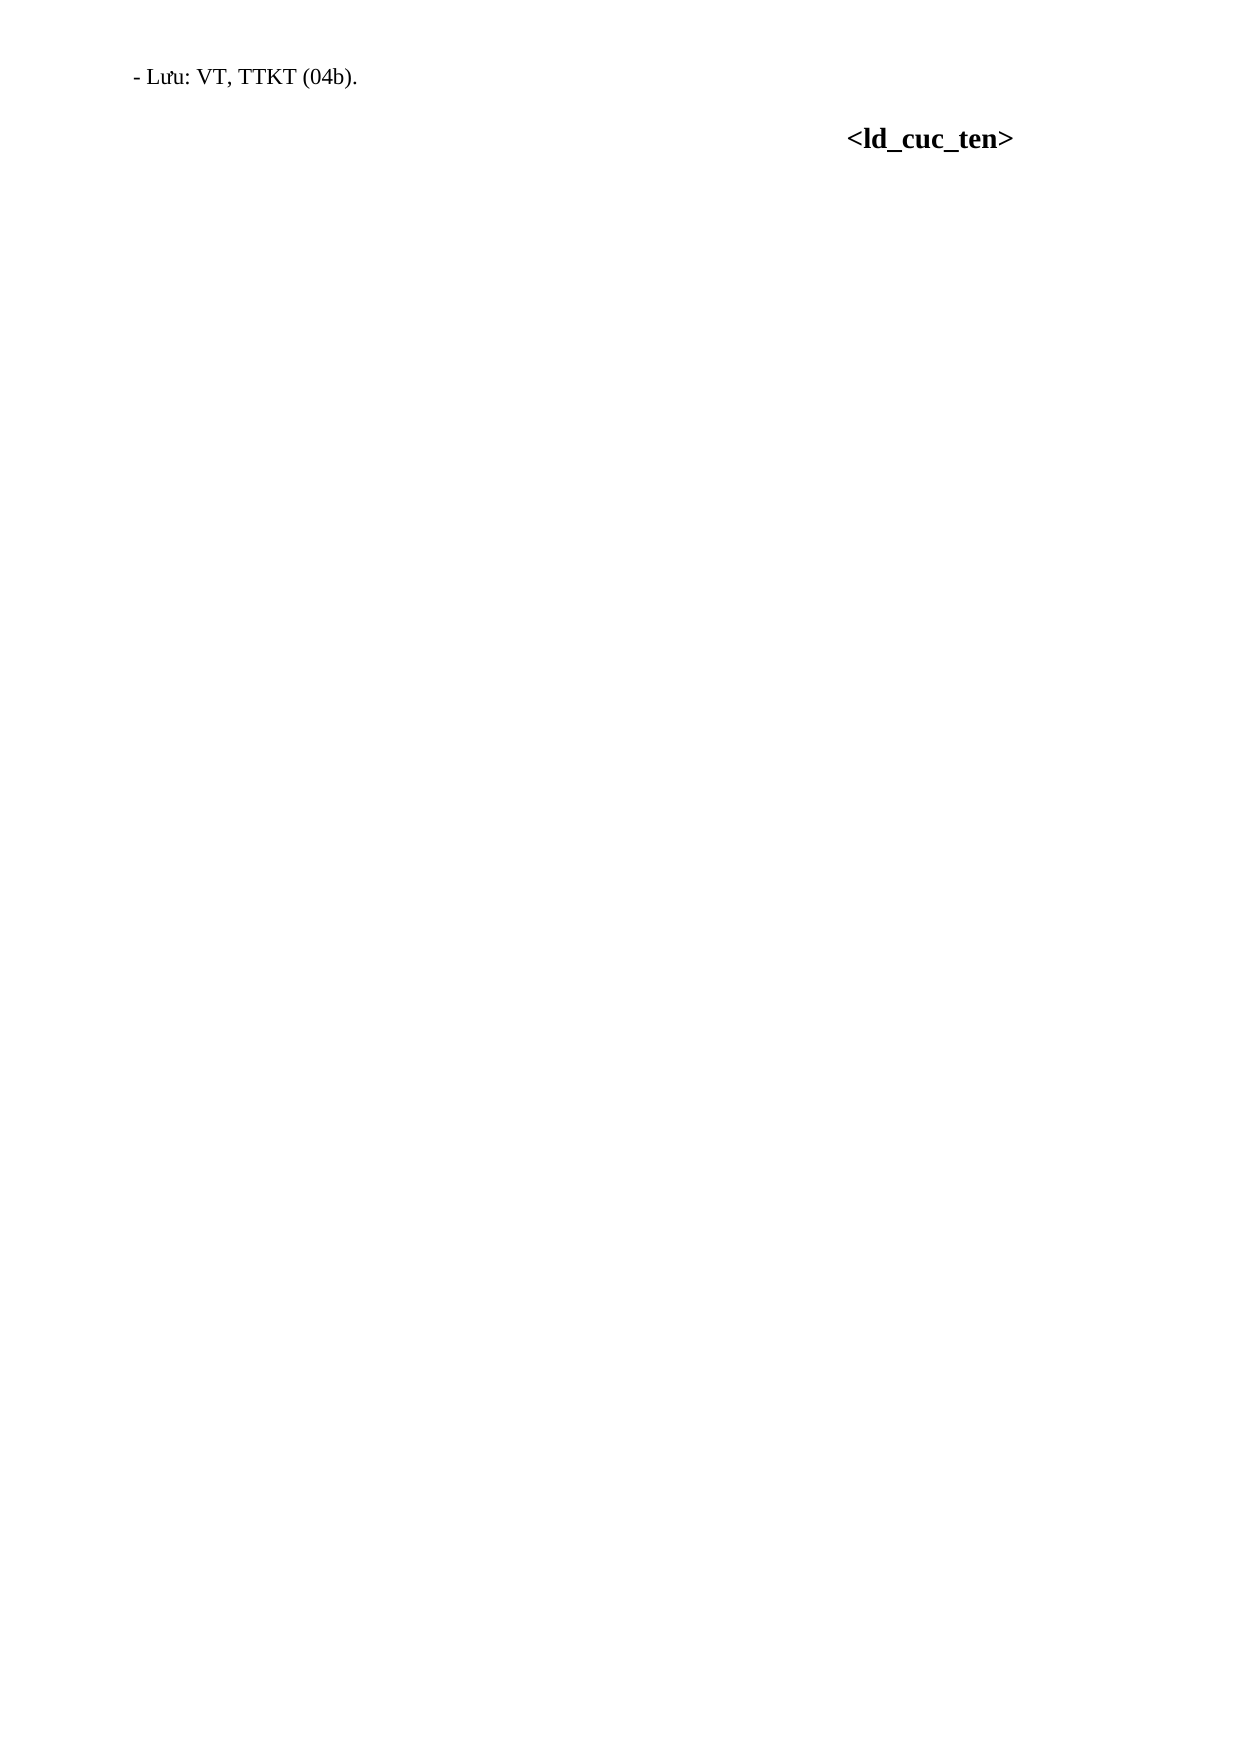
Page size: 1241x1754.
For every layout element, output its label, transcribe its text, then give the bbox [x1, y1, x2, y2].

text - Lưu: VT, TTKT (04b). [133, 59, 1166, 90]
text <ld_cuc_ten> [133, 124, 1166, 155]
